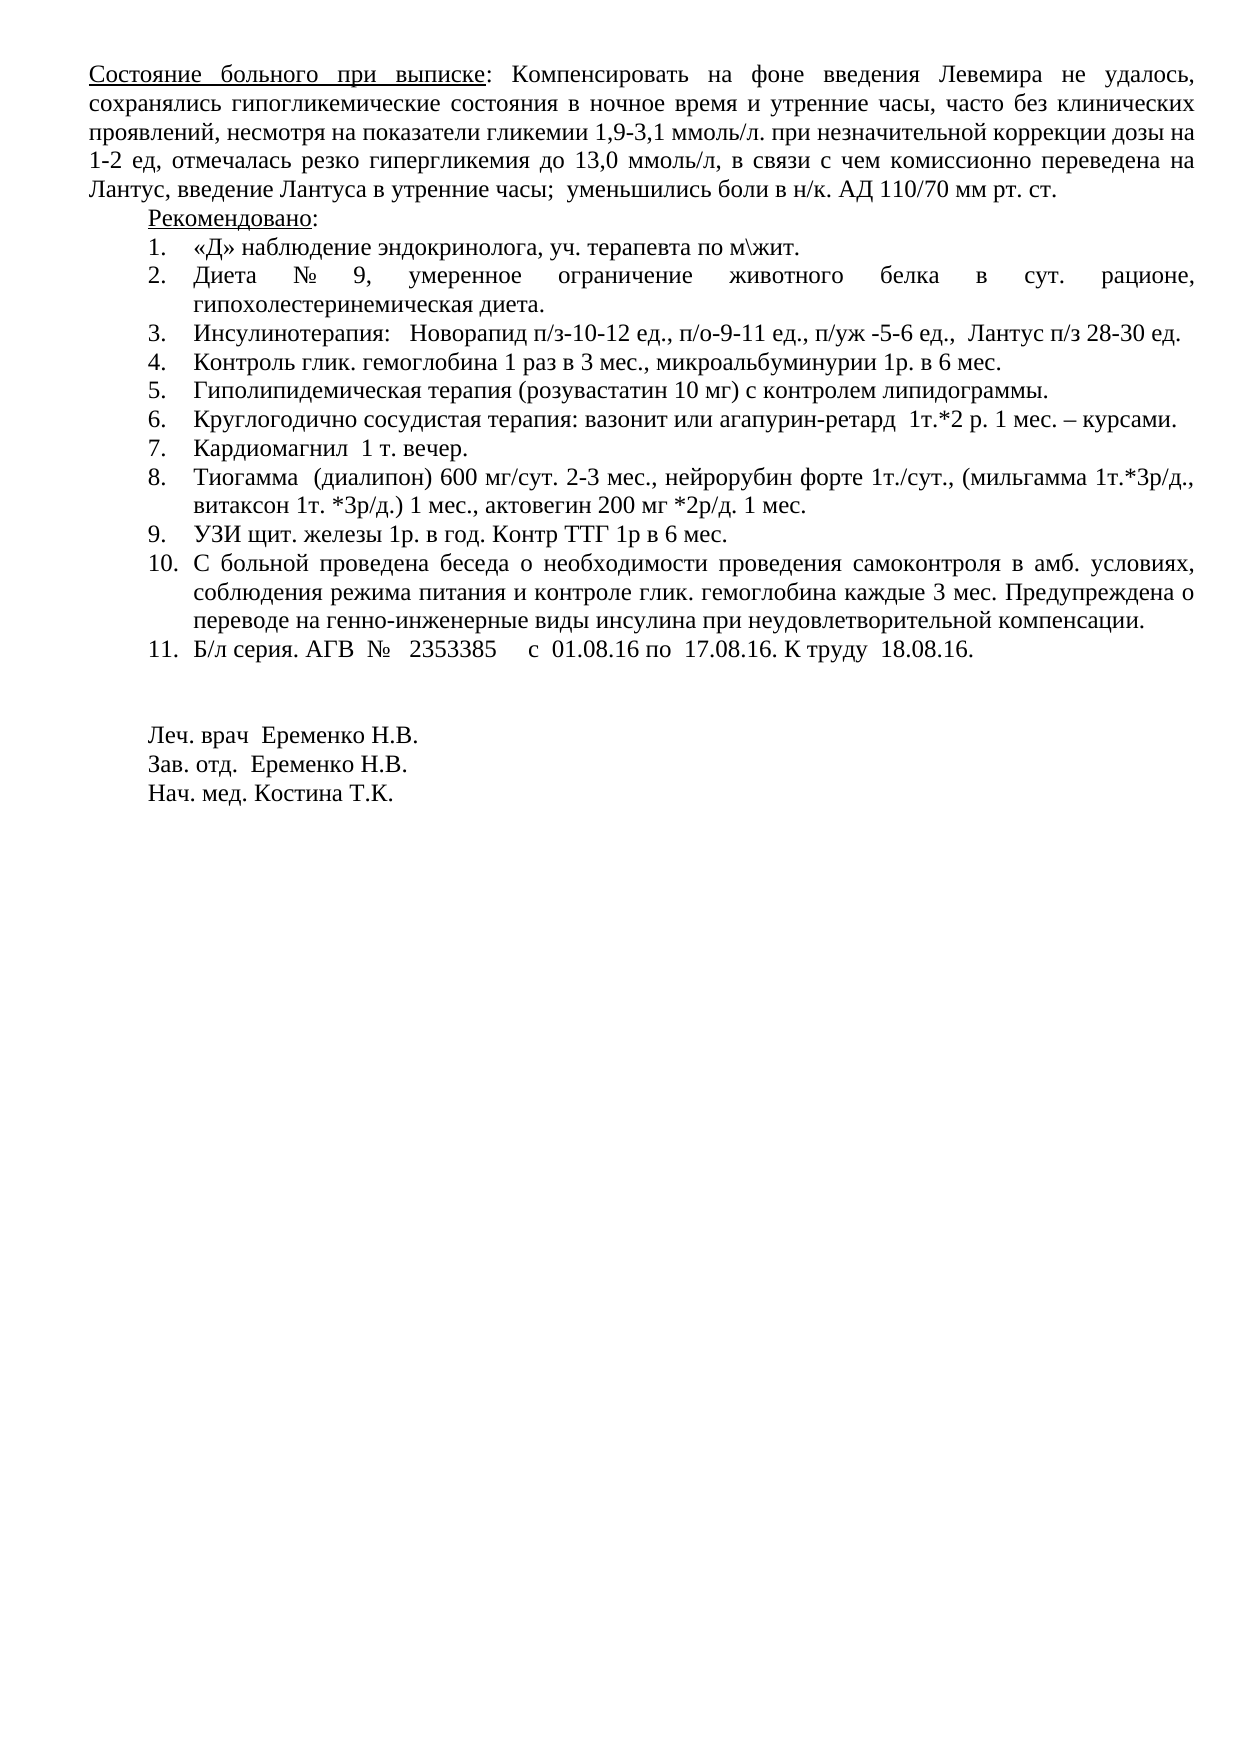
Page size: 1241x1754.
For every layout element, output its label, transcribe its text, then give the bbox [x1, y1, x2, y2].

list Круглогодично сосудистая терапия: вазонит или агапурин-ретард 1т.*2 р. 1 мес. – курсами. [148, 404, 1196, 433]
text Рекомендовано: [148, 203, 1196, 232]
list Диета № 9, умеренное ограничение животного белка в сут. рационе, гипохолестеринемическая диета. [148, 260, 1196, 318]
list Контроль глик. гемоглобина 1 раз в 3 мес., микроальбуминурии 1р. в 6 мес. [148, 347, 1196, 375]
text Зав. отд. Еременко Н.В. [148, 749, 1196, 778]
list Инсулинотерапия: Новорапид п/з-10-12 ед., п/о-9-11 ед., п/уж -5-6 ед., Лантус п/з 28-30 ед. [148, 318, 1196, 347]
text Состояние больного при выписке: Компенсировать на фоне введения Левемира не удалось, сохранялись гипогликемические состояния в ночное время и утренние часы, часто без клинических проявлений, несмотря на показатели гликемии 1,9-3,1 ммоль/л. при незначительной коррекции дозы на 1-2 ед, отмечалась резко гипергликемия до 13,0 ммоль/л, в связи с чем комиссионно переведена на Лантус, введение Лантуса в утренние часы; уменьшились боли в н/к. АД 110/70 мм рт. ст. [89, 59, 1196, 203]
list Кардиомагнил 1 т. вечер. [148, 433, 1196, 462]
text Нач. мед. Костина Т.К. [148, 778, 1196, 807]
list «Д» наблюдение эндокринолога, уч. терапевта по м\жит. [148, 232, 1196, 260]
subtitle Леч. врач Еременко Н.В. [148, 720, 1196, 749]
list С больной проведена беседа о необходимости проведения самоконтроля в амб. условиях, соблюдения режима питания и контроле глик. гемоглобина каждые 3 мес. Предупреждена о переводе на генно-инженерные виды инсулина при неудовлетворительной компенсации. [148, 548, 1196, 634]
list УЗИ щит. железы 1р. в год. Контр ТТГ 1р в 6 мес. [148, 519, 1196, 548]
list Гиполипидемическая терапия (розувастатин 10 мг) с контролем липидограммы. [148, 375, 1196, 404]
list Тиогамма (диалипон) 600 мг/сут. 2-3 мес., нейрорубин форте 1т./сут., (мильгамма 1т.*3р/д., витаксон 1т. *3р/д.) 1 мес., актовегин 200 мг *2р/д. 1 мес. [148, 462, 1196, 519]
list Б/л серия. АГВ № 2353385 с 01.08.16 по 17.08.16. К труду 18.08.16. [148, 634, 1196, 663]
